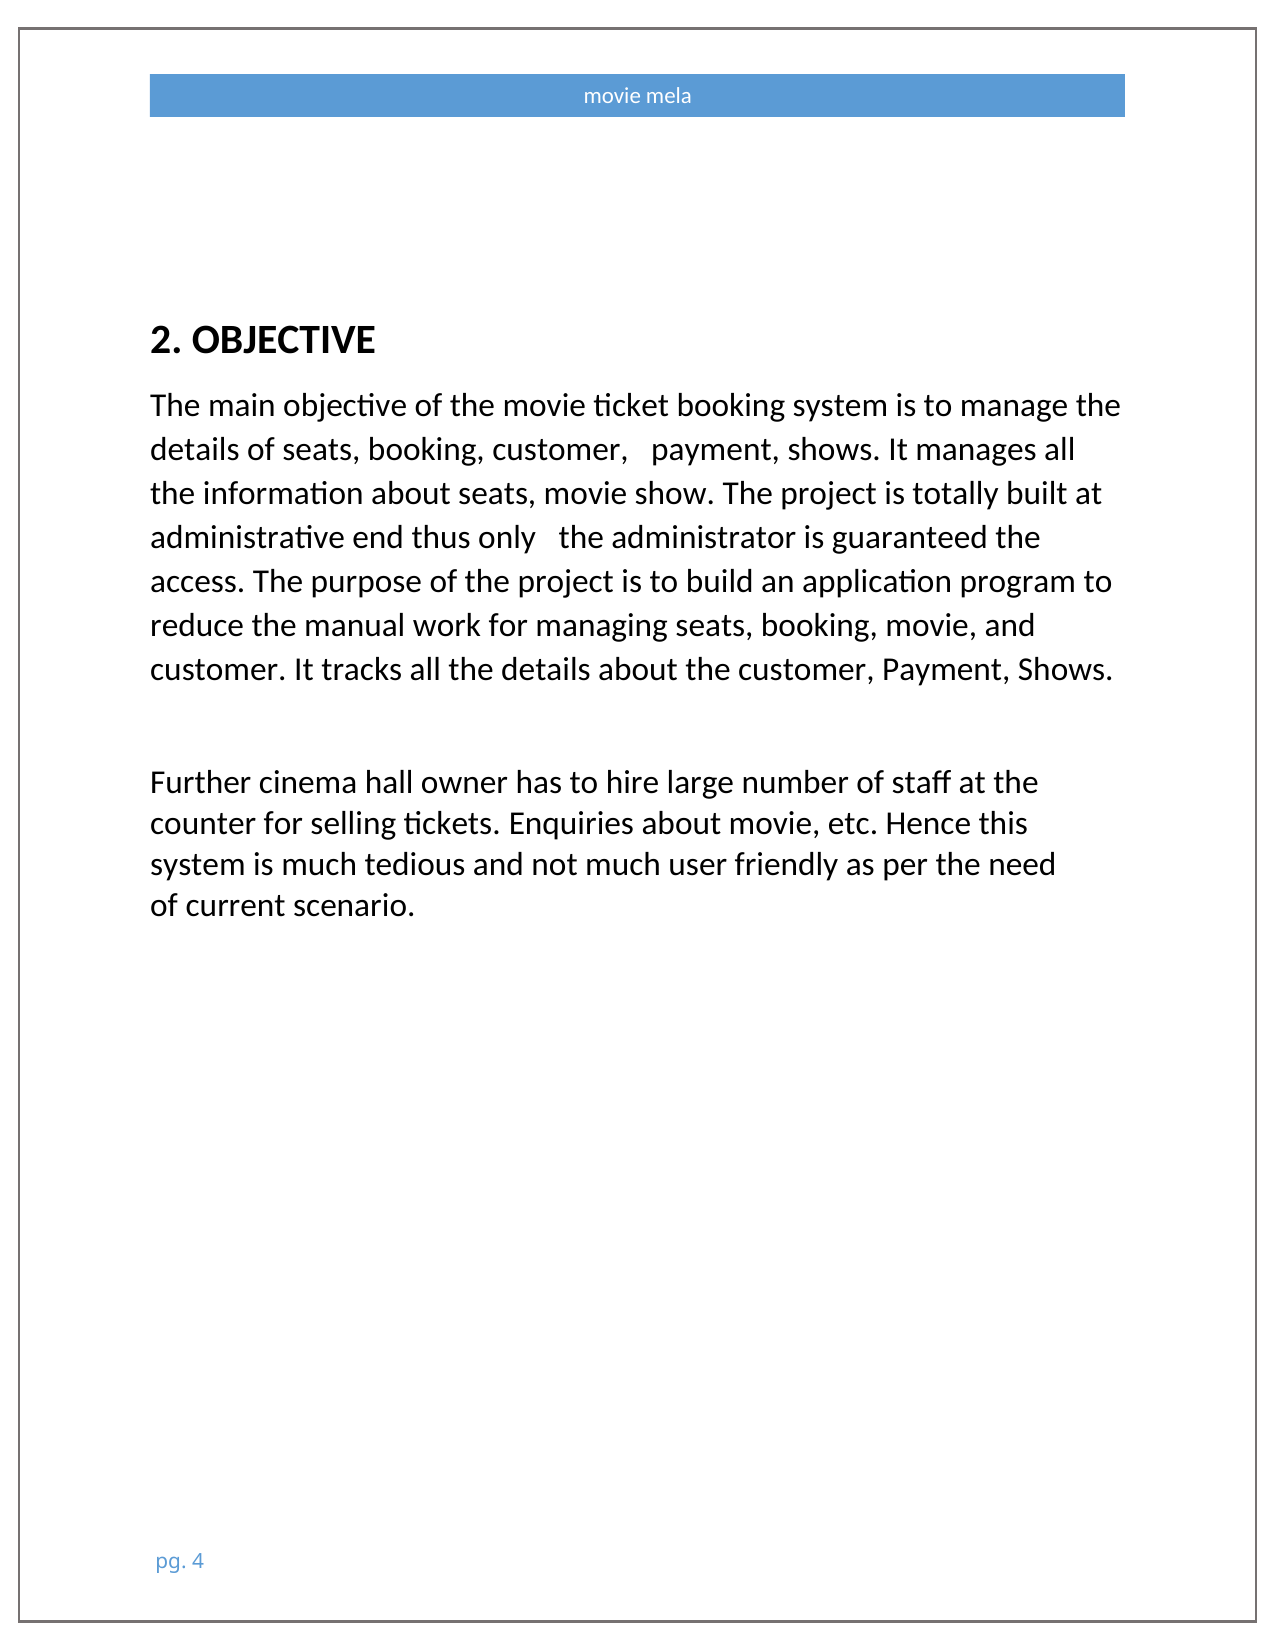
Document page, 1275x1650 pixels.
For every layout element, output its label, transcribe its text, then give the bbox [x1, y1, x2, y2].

text 2. OBJECTIVE [150, 313, 1125, 364]
text The main objective of the movie ticket booking system is to manage the details of seats, booking, customer, payment, shows. It manages all the information about seats, movie show. The project is totally built at administrative end thus only the administrator is guaranteed the access. The purpose of the project is to build an application program to reduce the manual work for managing seats, booking, movie, and customer. It tracks all the details about the customer, Payment, Shows. [150, 384, 1125, 689]
text Further cinema hall owner has to hire large number of staff at the counter for selling tickets. Enquiries about movie, etc. Hence this system is much tedious and not much user friendly as per the need of current scenario. [150, 762, 1125, 924]
